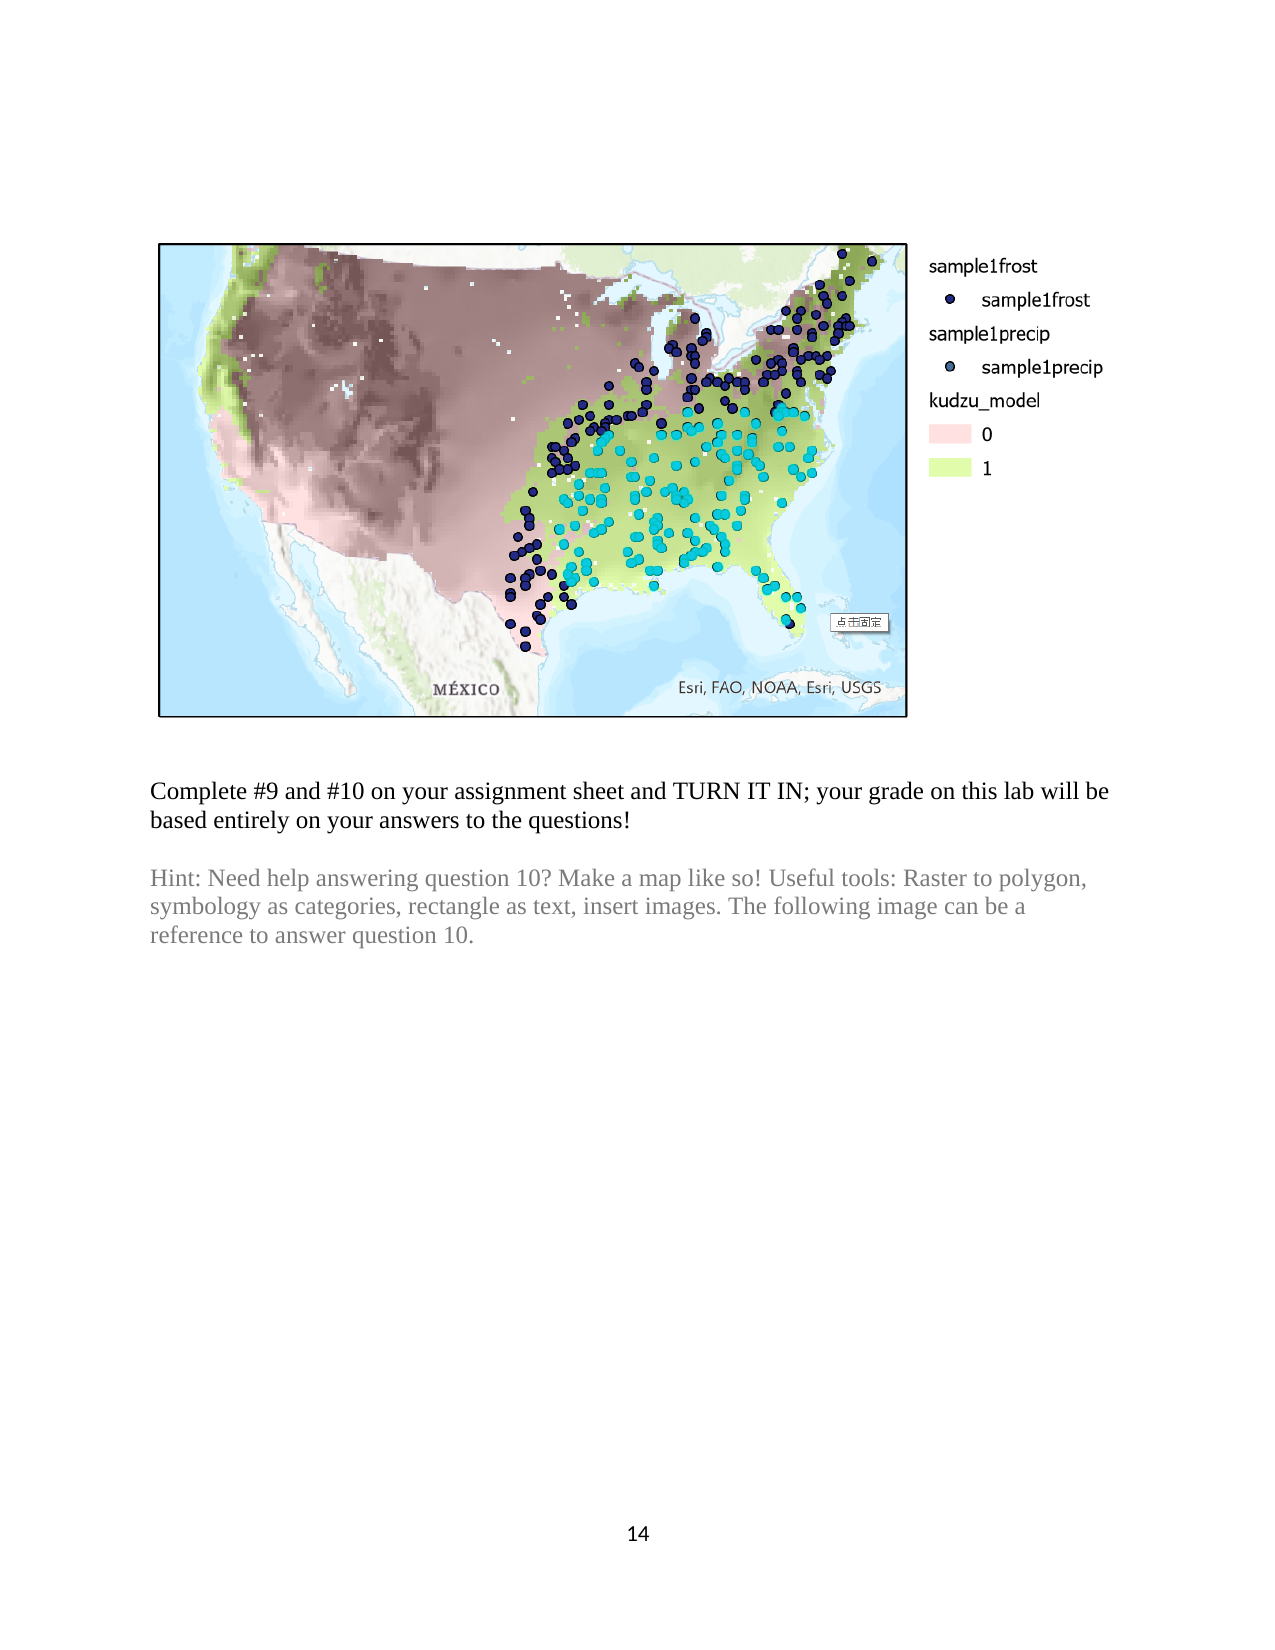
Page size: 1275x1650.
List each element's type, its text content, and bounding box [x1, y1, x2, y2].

text Hint: Need help answering question 10? Make a map like so! Useful tools: Raster to polygon, symbology as categories, rectangle as text, insert images. The following image can be a reference to answer question 10. [150, 863, 1125, 949]
text Complete #9 and #10 on your assignment sheet and TURN IT IN; your grade on this lab will be based entirely on your answers to the questions! [150, 776, 1125, 833]
picture [150, 207, 1125, 747]
